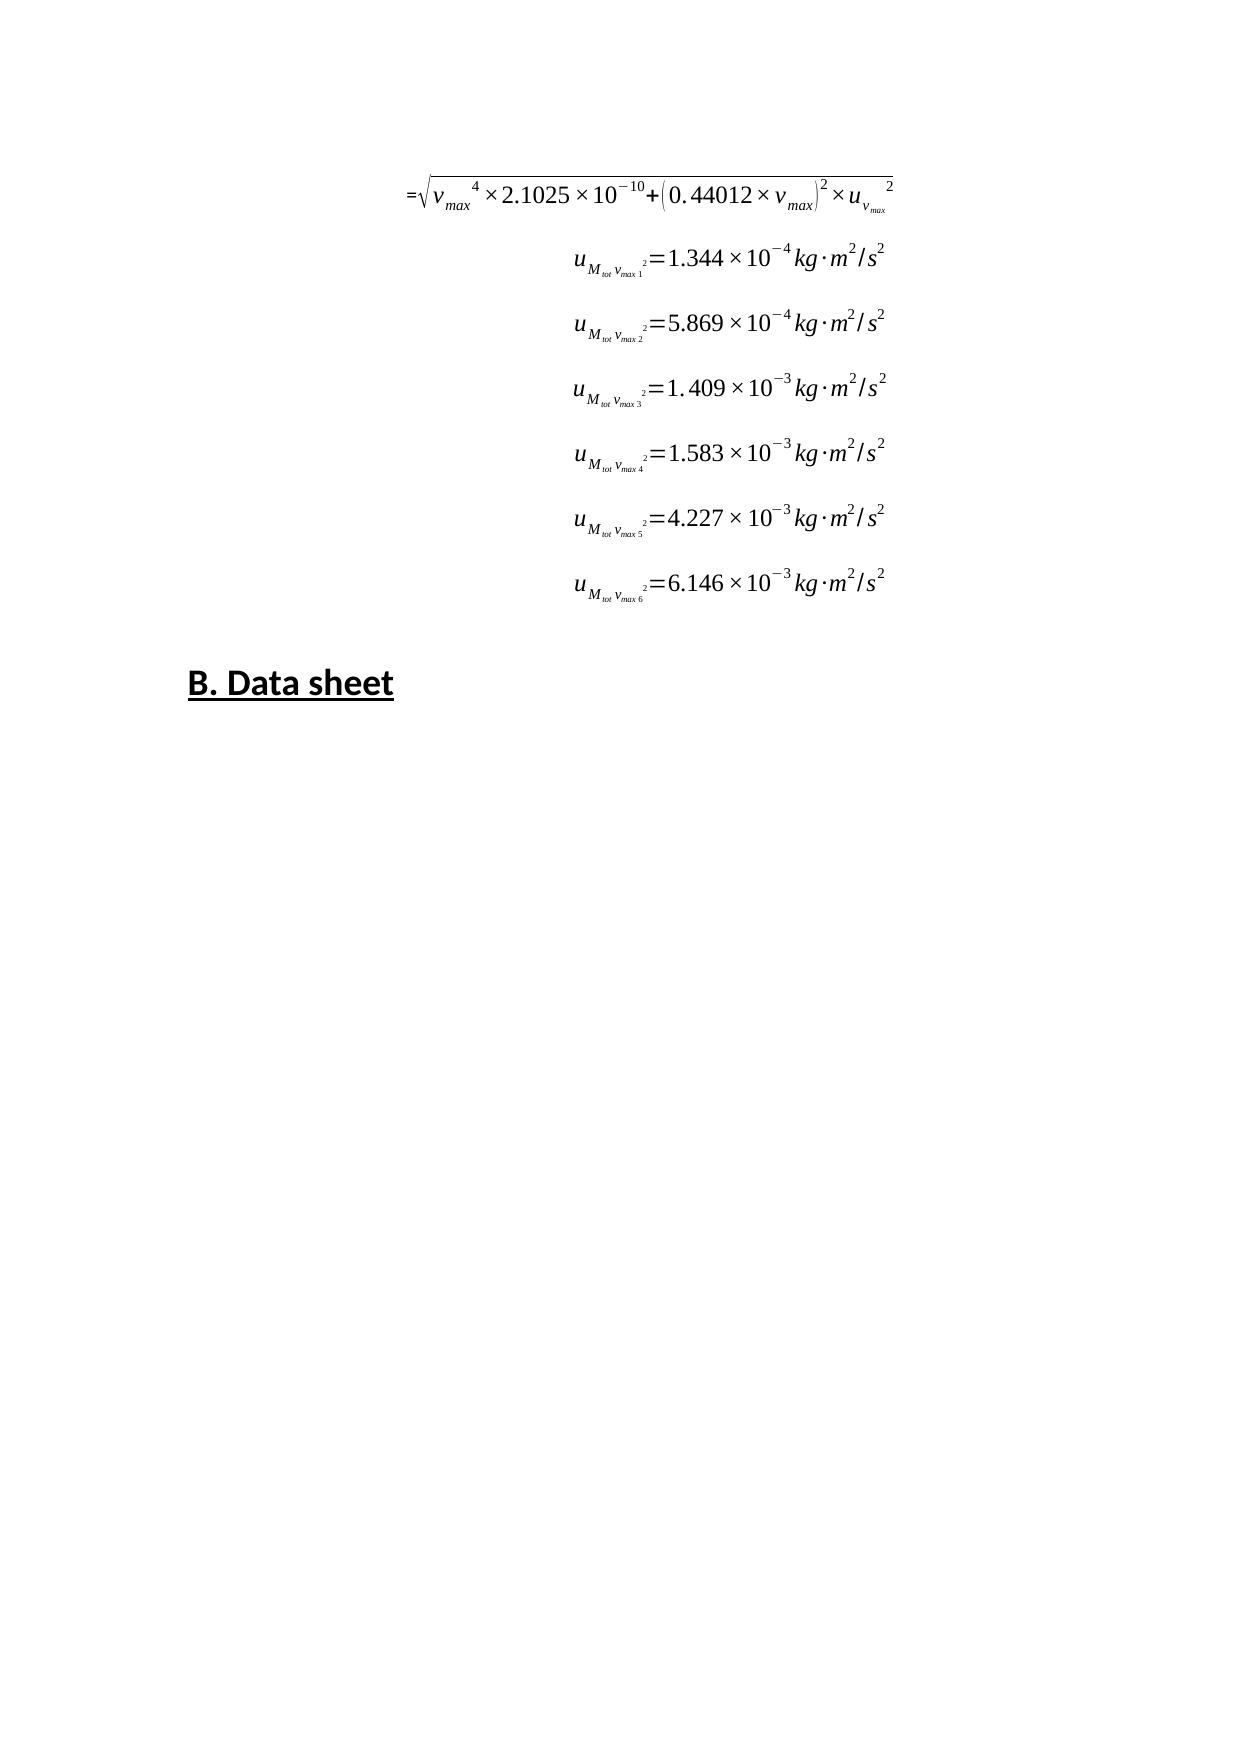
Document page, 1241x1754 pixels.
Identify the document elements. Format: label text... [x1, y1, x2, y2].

text B. Data sheet [187, 649, 1053, 714]
text = [187, 162, 1053, 227]
